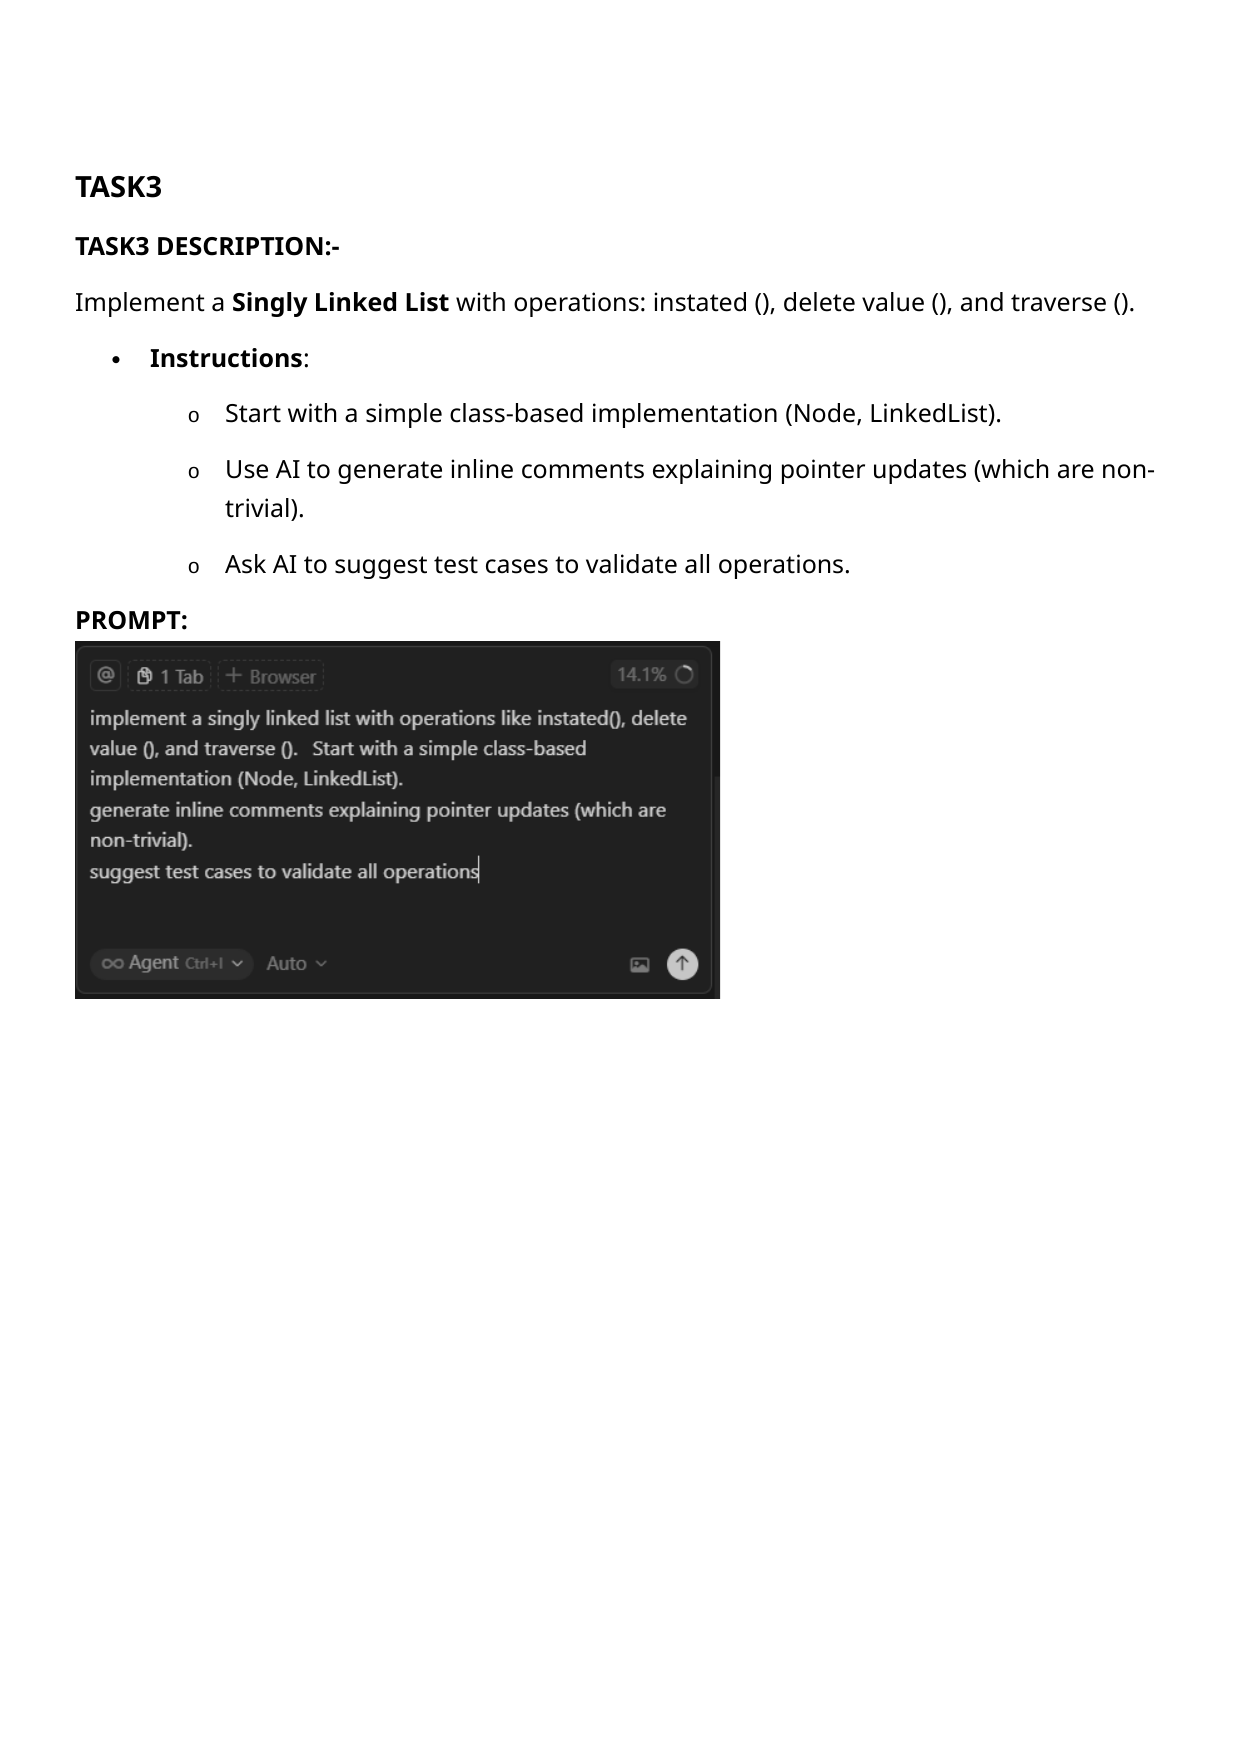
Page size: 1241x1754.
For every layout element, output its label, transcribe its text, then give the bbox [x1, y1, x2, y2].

text TASK3 DESCRIPTION:- [75, 228, 1165, 263]
picture [75, 641, 721, 999]
text Implement a Singly Linked List with operations: instated (), delete value (), and traverse (). [75, 284, 1165, 318]
list Instructions: [112, 340, 1165, 374]
list Ask AI to suggest test cases to validate all operations. [187, 547, 1165, 581]
list Start with a simple class-based implementation (Node, LinkedList). [187, 396, 1165, 430]
list Use AI to generate inline comments explaining pointer updates (which are non-trivial). [187, 452, 1165, 525]
text TASK3 [75, 75, 1165, 206]
